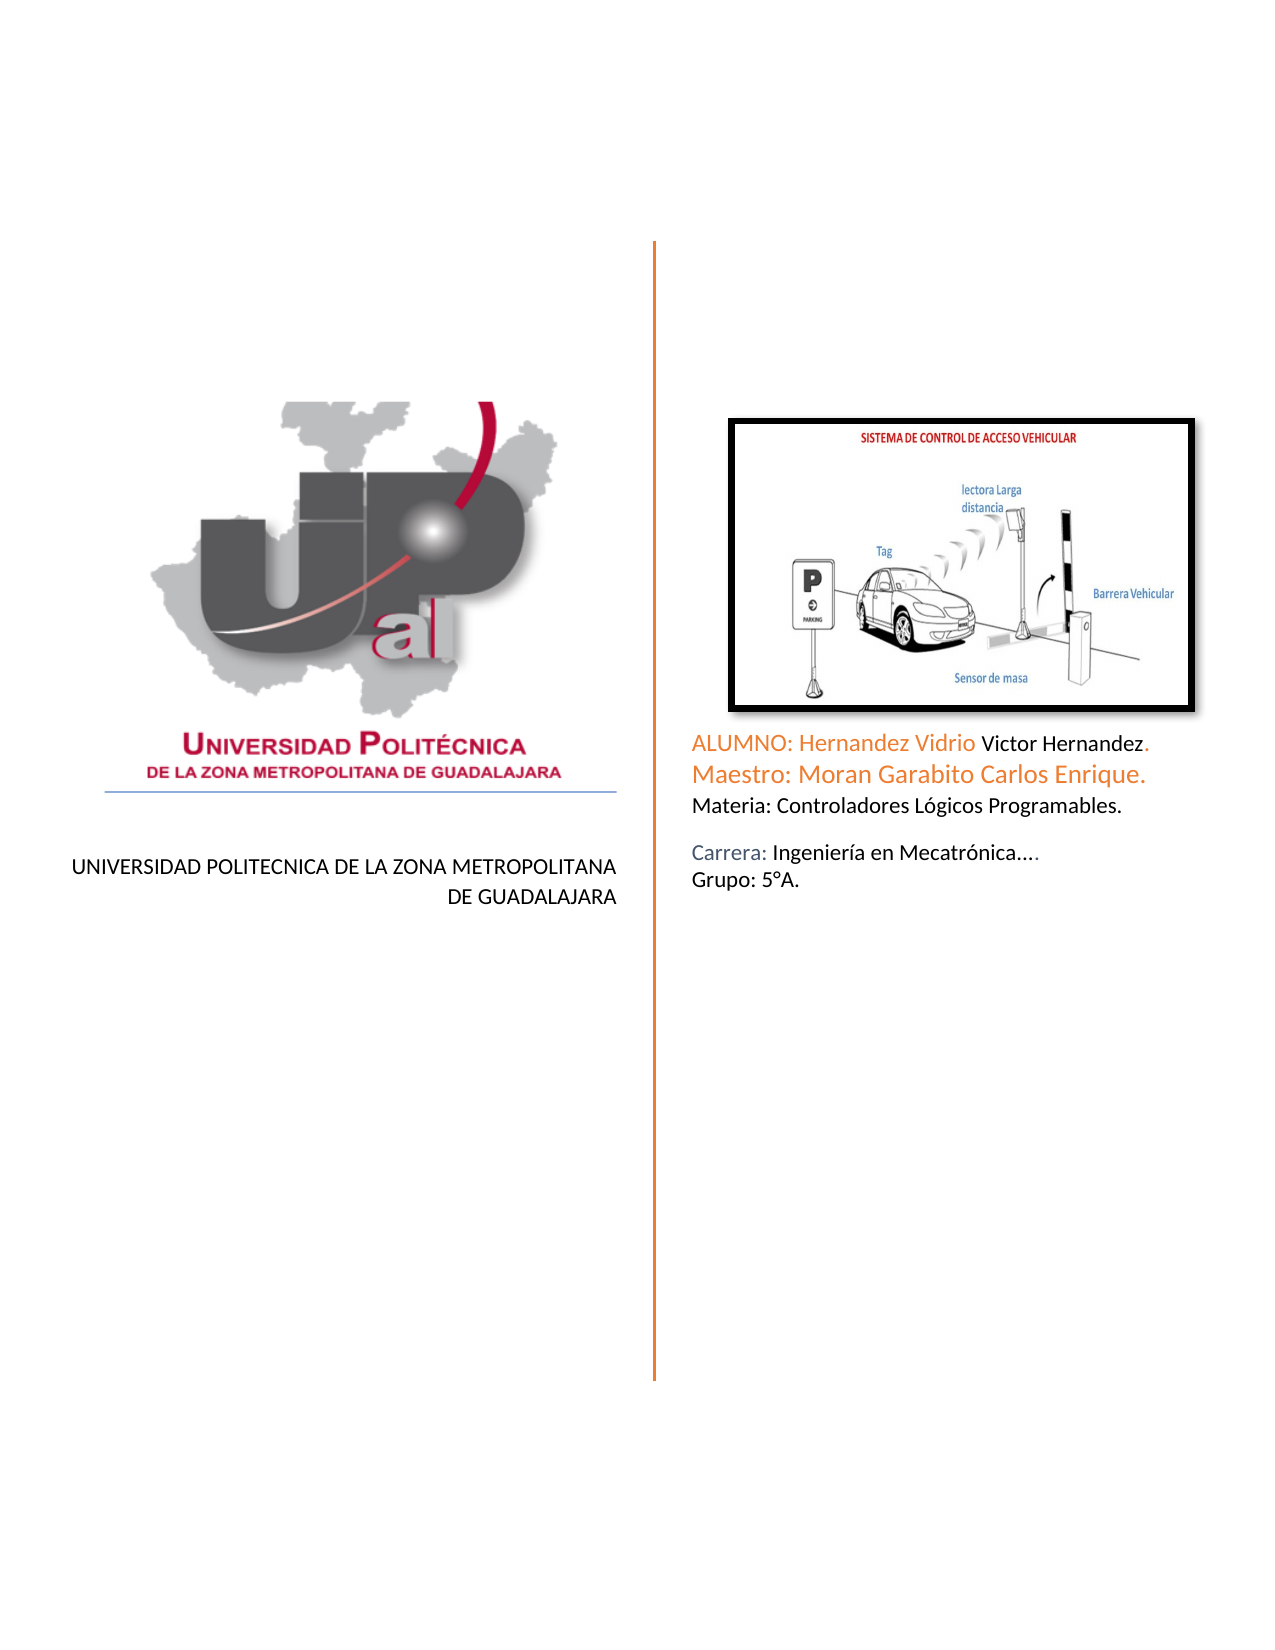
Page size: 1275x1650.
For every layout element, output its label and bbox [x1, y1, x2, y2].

picture [735, 424, 1188, 705]
picture [104, 376, 617, 797]
